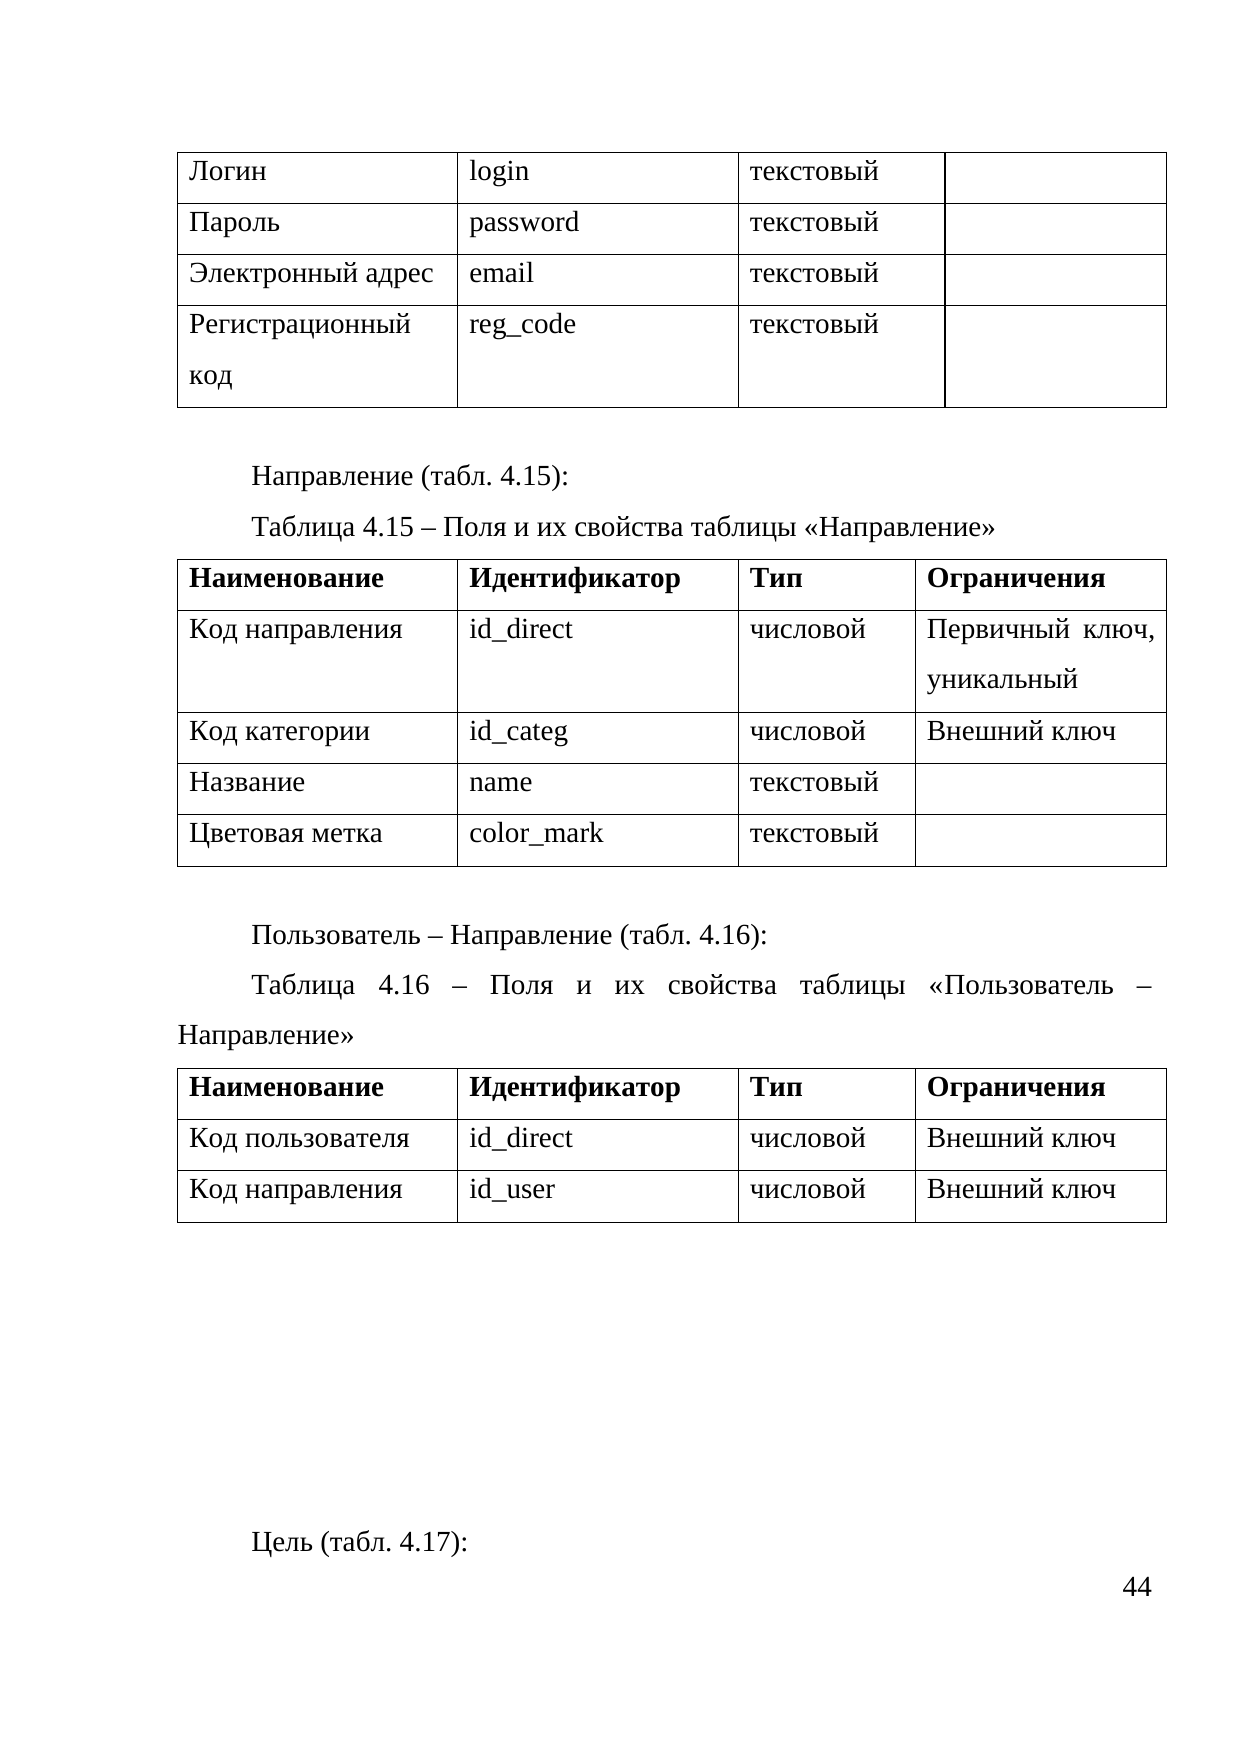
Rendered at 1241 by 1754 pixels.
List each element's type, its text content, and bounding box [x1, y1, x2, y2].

table_header Тип [739, 560, 915, 610]
table_cell id_user [458, 1171, 738, 1222]
table_header Ограничения [916, 1069, 1166, 1119]
table_cell числовой [739, 713, 915, 763]
table_cell числовой [739, 611, 915, 712]
table_cell Код пользователя [178, 1120, 457, 1170]
table_cell id_direct [458, 1120, 738, 1170]
text Пользователь – Направление (табл. 4.16): [177, 917, 1152, 950]
table_cell [946, 153, 1166, 203]
table_header Наименование [178, 560, 457, 610]
text Таблица 4.15 – Поля и их свойства таблицы «Направление» [177, 509, 1152, 542]
table_header Тип [739, 1069, 915, 1119]
text Направление (табл. 4.15): [177, 458, 1152, 492]
table_cell Код направления [178, 1171, 457, 1222]
table_cell reg_code [458, 306, 738, 407]
table_cell [946, 255, 1166, 305]
table_cell текстовый [739, 764, 915, 814]
table_cell Цветовая метка [178, 815, 457, 866]
table_cell Внешний ключ [916, 1171, 1166, 1222]
table_cell id_direct [458, 611, 738, 712]
table_cell Логин [178, 153, 457, 203]
table_header Идентификатор [458, 1069, 738, 1119]
table_cell [916, 764, 1166, 814]
table_cell name [458, 764, 738, 814]
table_cell email [458, 255, 738, 305]
table_cell Первичный ключ, уникальный [916, 611, 1166, 712]
table_cell color_mark [458, 815, 738, 866]
table_cell [916, 815, 1166, 866]
table_cell текстовый [739, 255, 944, 305]
table_cell текстовый [739, 306, 944, 407]
table_header Ограничения [916, 560, 1166, 610]
table_cell текстовый [739, 815, 915, 866]
table_cell [946, 204, 1166, 254]
table_cell числовой [739, 1171, 915, 1222]
table_header Наименование [178, 1069, 457, 1119]
table_cell id_categ [458, 713, 738, 763]
table_cell Название [178, 764, 457, 814]
table_cell Регистрационный код [178, 306, 457, 407]
table_cell Код направления [178, 611, 457, 712]
table_cell [946, 306, 1166, 407]
table_cell текстовый [739, 153, 944, 203]
table_cell password [458, 204, 738, 254]
text Таблица 4.16 – Поля и их свойства таблицы «Пользователь – Направление» [177, 967, 1152, 1051]
table_cell Электронный адрес [178, 255, 457, 305]
table_cell Внешний ключ [916, 1120, 1166, 1170]
table_cell числовой [739, 1120, 915, 1170]
table_header Идентификатор [458, 560, 738, 610]
table_cell Код категории [178, 713, 457, 763]
table_cell Пароль [178, 204, 457, 254]
table_cell login [458, 153, 738, 203]
table_cell Внешний ключ [916, 713, 1166, 763]
text Цель (табл. 4.17): [177, 1524, 1152, 1558]
table_cell текстовый [739, 204, 944, 254]
